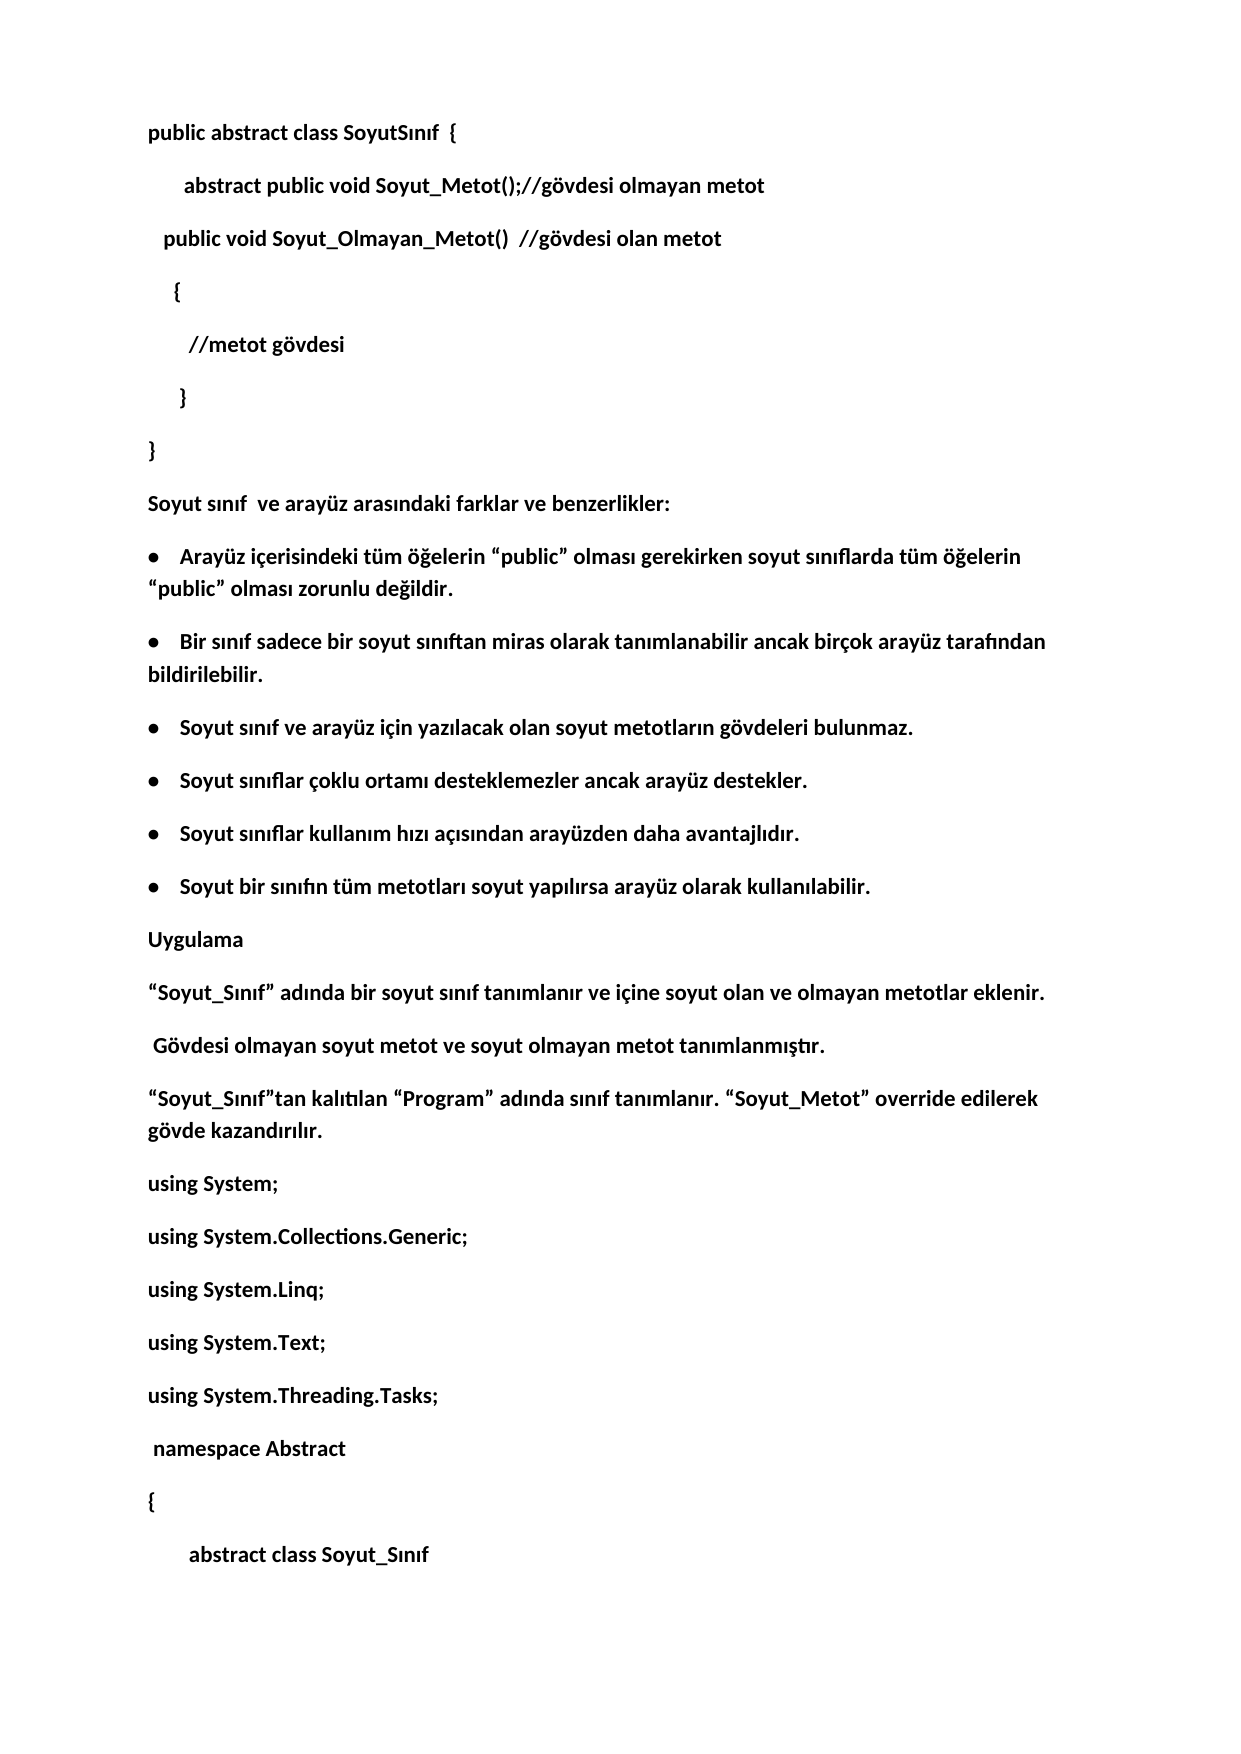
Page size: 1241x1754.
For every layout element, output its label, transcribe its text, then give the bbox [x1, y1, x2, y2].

text using System.Threading.Tasks; [148, 1381, 1093, 1409]
text Gövdesi olmayan soyut metot ve soyut olmayan metot tanımlanmıştır. [148, 1031, 1093, 1059]
text • Soyut sınıflar kullanım hızı açısından arayüzden daha avantajlıdır. [148, 819, 1093, 847]
text public abstract class SoyutSınıf { [148, 118, 1093, 146]
text //metot gövdesi [148, 330, 1093, 358]
text using System.Linq; [148, 1275, 1093, 1303]
text “Soyut_Sınıf”tan kalıtılan “Program” adında sınıf tanımlanır. “Soyut_Metot” override edilerek gövde kazandırılır. [148, 1084, 1093, 1144]
text • Arayüz içerisindeki tüm öğelerin “public” olması gerekirken soyut sınıflarda tüm öğelerin “public” olması zorunlu değildir. [148, 542, 1093, 602]
text } [148, 383, 1093, 411]
text Uygulama [148, 925, 1093, 953]
text { [148, 277, 1093, 305]
text using System.Collections.Generic; [148, 1222, 1093, 1250]
text • Soyut bir sınıfın tüm metotları soyut yapılırsa arayüz olarak kullanılabilir. [148, 872, 1093, 900]
text • Soyut sınıf ve arayüz için yazılacak olan soyut metotların gövdeleri bulunmaz. [148, 713, 1093, 741]
text using System.Text; [148, 1328, 1093, 1356]
text Soyut sınıf ve arayüz arasındaki farklar ve benzerlikler: [148, 489, 1093, 517]
text public void Soyut_Olmayan_Metot() //gövdesi olan metot [148, 224, 1093, 252]
text namespace Abstract [148, 1434, 1093, 1462]
text “Soyut_Sınıf” adında bir soyut sınıf tanımlanır ve içine soyut olan ve olmayan metotlar eklenir. [148, 978, 1093, 1006]
text abstract public void Soyut_Metot();//gövdesi olmayan metot [148, 171, 1093, 199]
text { [148, 1487, 1093, 1515]
text using System; [148, 1169, 1093, 1197]
text abstract class Soyut_Sınıf [148, 1540, 1093, 1568]
text } [148, 436, 1093, 464]
text • Soyut sınıflar çoklu ortamı desteklemezler ancak arayüz destekler. [148, 766, 1093, 794]
text • Bir sınıf sadece bir soyut sınıftan miras olarak tanımlanabilir ancak birçok arayüz tarafından bildirilebilir. [148, 627, 1093, 688]
